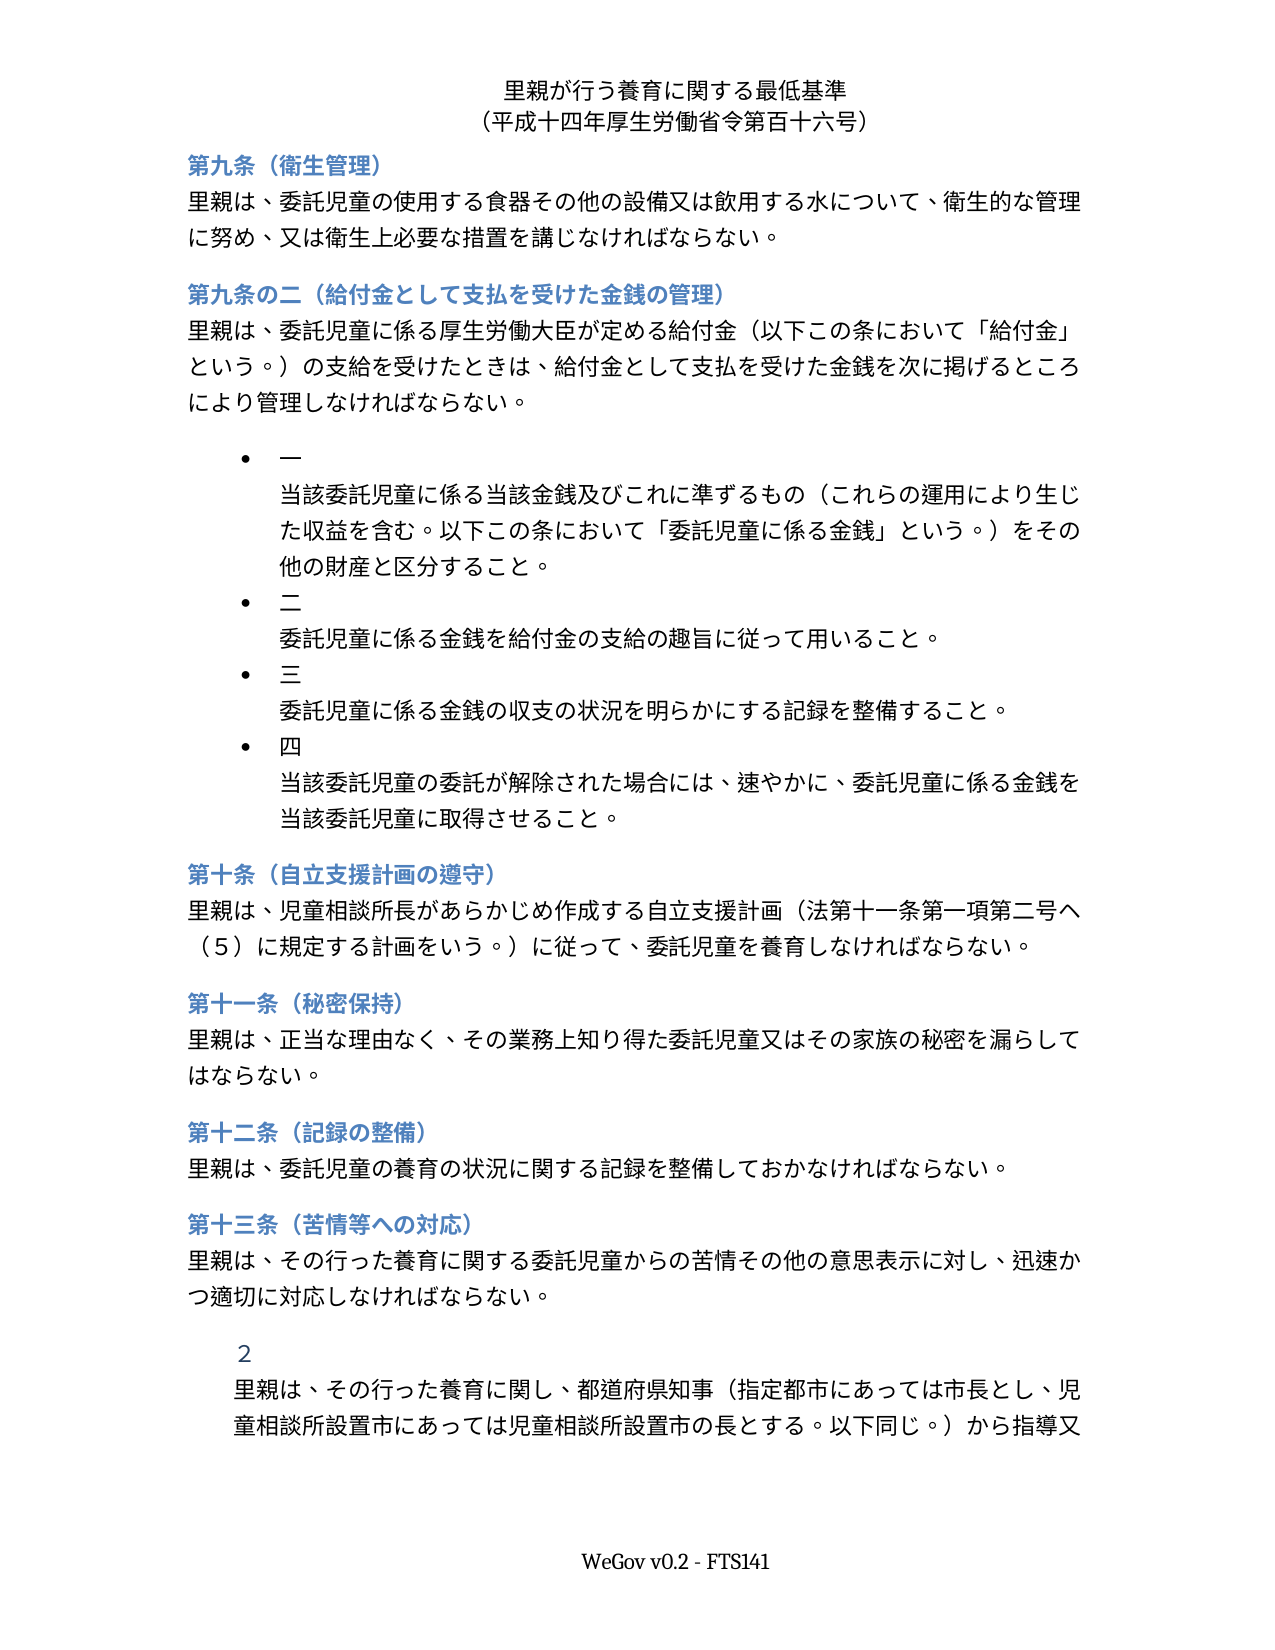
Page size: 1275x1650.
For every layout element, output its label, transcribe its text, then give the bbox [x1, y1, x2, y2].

text 里親は、委託児童の使用する食器その他の設備又は飲用する水について、衛生的な管理に努め、又は衛生上必要な措置を講じなければならない。 [187, 186, 1087, 253]
subtitle ２ [233, 1338, 1087, 1369]
list 四 当該委託児童の委託が解除された場合には、速やかに、委託児童に係る金銭を当該委託児童に取得させること。 [242, 731, 1087, 834]
list 一 当該委託児童に係る当該金銭及びこれに準ずるもの（これらの運用により生じた収益を含む。以下この条において「委託児童に係る金銭」という。）をその他の財産と区分すること。 [242, 443, 1087, 582]
subtitle 第十一条（秘密保持） [187, 988, 1087, 1019]
list 三 委託児童に係る金銭の収支の状況を明らかにする記録を整備すること。 [242, 659, 1087, 726]
subtitle 第九条の二（給付金として支払を受けた金銭の管理） [187, 279, 1087, 310]
subtitle 第九条（衛生管理） [187, 150, 1087, 181]
subtitle 第十三条（苦情等への対応） [187, 1209, 1087, 1241]
text 里親は、委託児童に係る厚生労働大臣が定める給付金（以下この条において「給付金」という。）の支給を受けたときは、給付金として支払を受けた金銭を次に掲げるところにより管理しなければならない。 [187, 314, 1087, 418]
text 里親は、その行った養育に関し、都道府県知事（指定都市にあっては市長とし、児童相談所設置市にあっては児童相談所設置市の長とする。以下同じ。）から指導又は助言を受けたときは、当該指導又は助言に従って必要な改善を行わなければならない。 [233, 1374, 1087, 1441]
text 里親は、その行った養育に関する委託児童からの苦情その他の意思表示に対し、迅速かつ適切に対応しなければならない。 [187, 1245, 1087, 1312]
text 里親は、児童相談所長があらかじめ作成する自立支援計画（法第十一条第一項第二号ヘ（５）に規定する計画をいう。）に従って、委託児童を養育しなければならない。 [187, 895, 1087, 962]
subtitle 第十二条（記録の整備） [187, 1117, 1087, 1148]
text 里親は、正当な理由なく、その業務上知り得た委託児童又はその家族の秘密を漏らしてはならない。 [187, 1024, 1087, 1091]
list 二 委託児童に係る金銭を給付金の支給の趣旨に従って用いること。 [242, 587, 1087, 654]
subtitle 第十条（自立支援計画の遵守） [187, 859, 1087, 891]
text 里親は、委託児童の養育の状況に関する記録を整備しておかなければならない。 [187, 1153, 1087, 1184]
